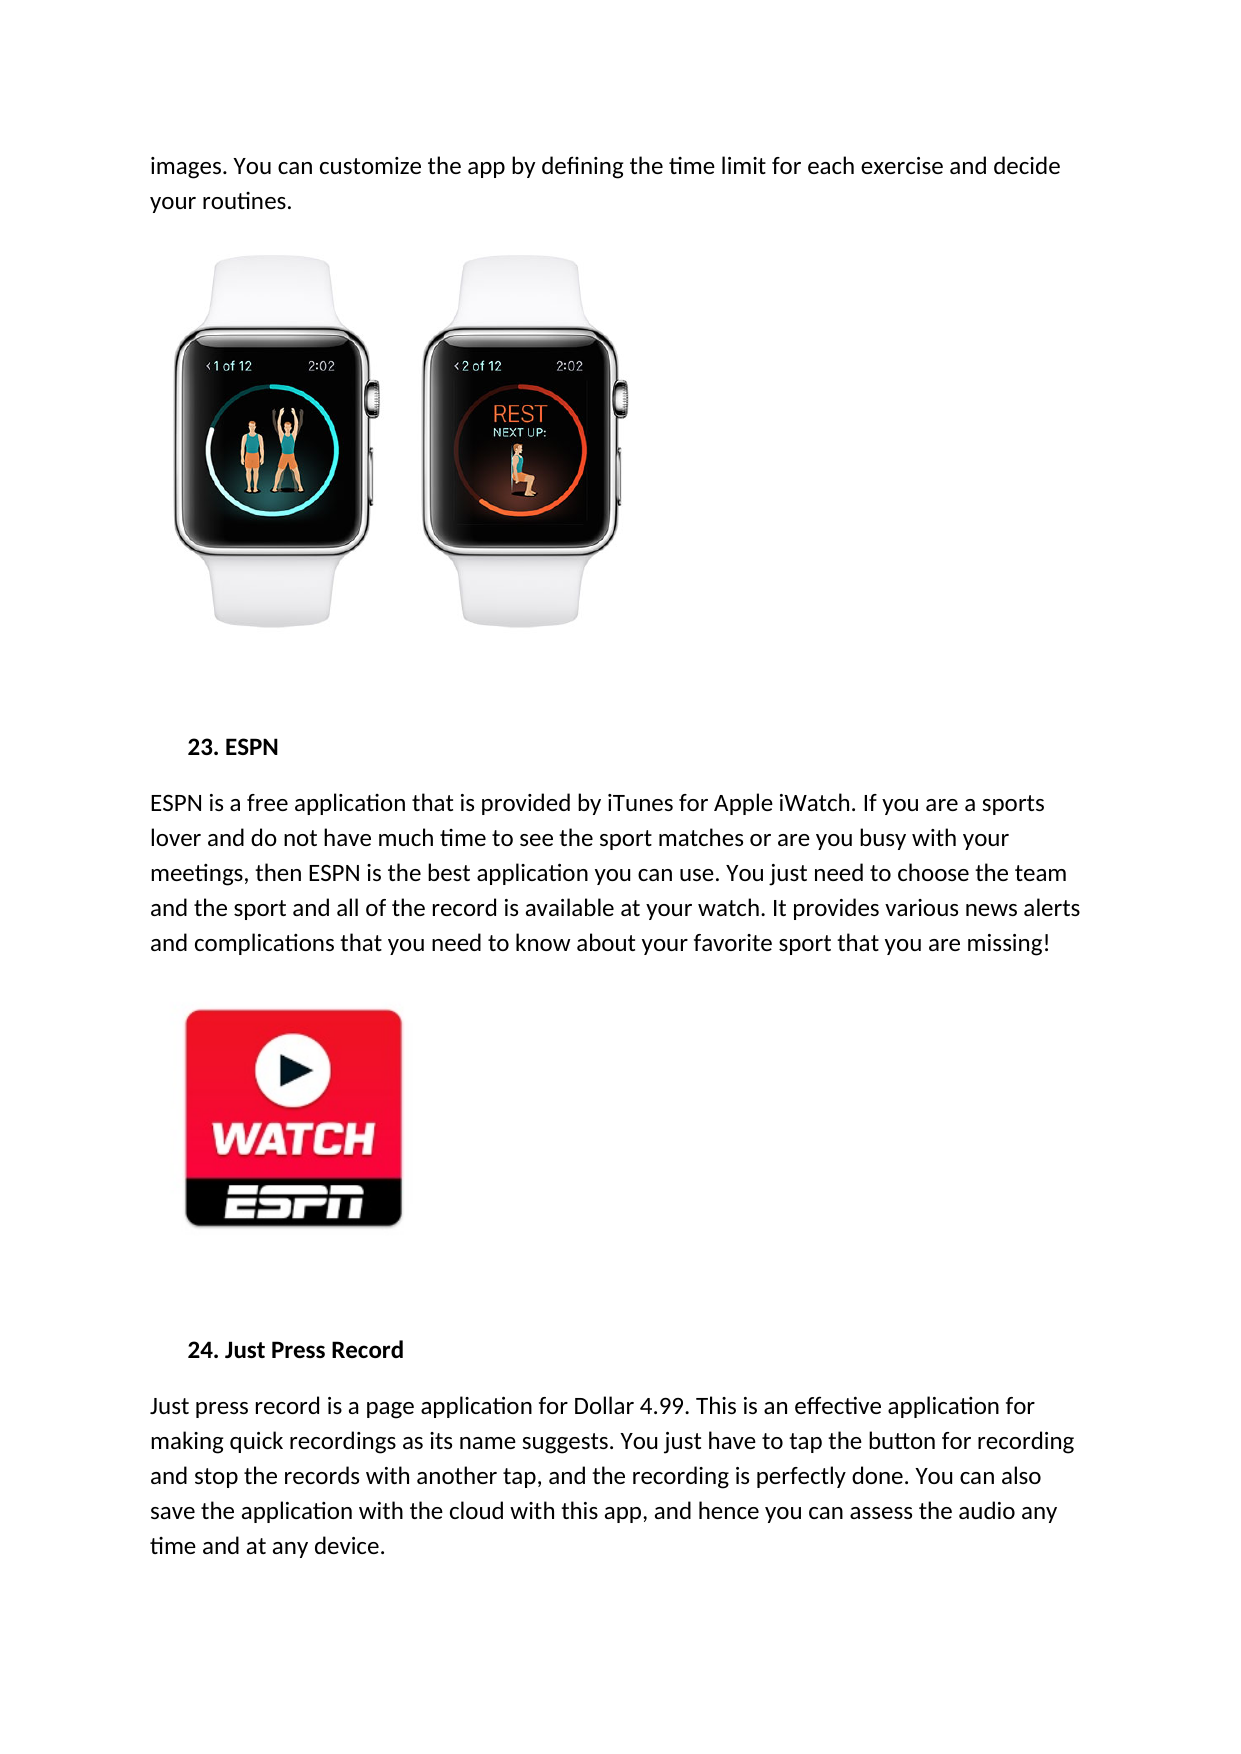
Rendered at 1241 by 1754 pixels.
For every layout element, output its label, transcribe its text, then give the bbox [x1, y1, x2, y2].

text Just press record is a page application for Dollar 4.99. This is an effective application for making quick recordings as its name suggests. You just have to tap the button for recording and stop the records with another tap, and the recording is perfectly done. You can also save the application with the cloud with this app, and hence you can assess the audio any time and at any device. [150, 1390, 1090, 1560]
list ESPN [187, 731, 1090, 762]
picture [150, 982, 435, 1254]
picture [150, 240, 643, 651]
text ESPN is a free application that is provided by iTunes for Apple iWatch. If you are a sports lover and do not have much time to see the sport matches or are you busy with your meetings, then ESPN is the best application you can use. You just need to choose the team and the sport and all of the record is available at your watch. It provides various news alerts and complications that you need to know about your favorite sport that you are missing! [150, 787, 1090, 958]
list Just Press Record [187, 1334, 1090, 1364]
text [150, 150, 1090, 216]
